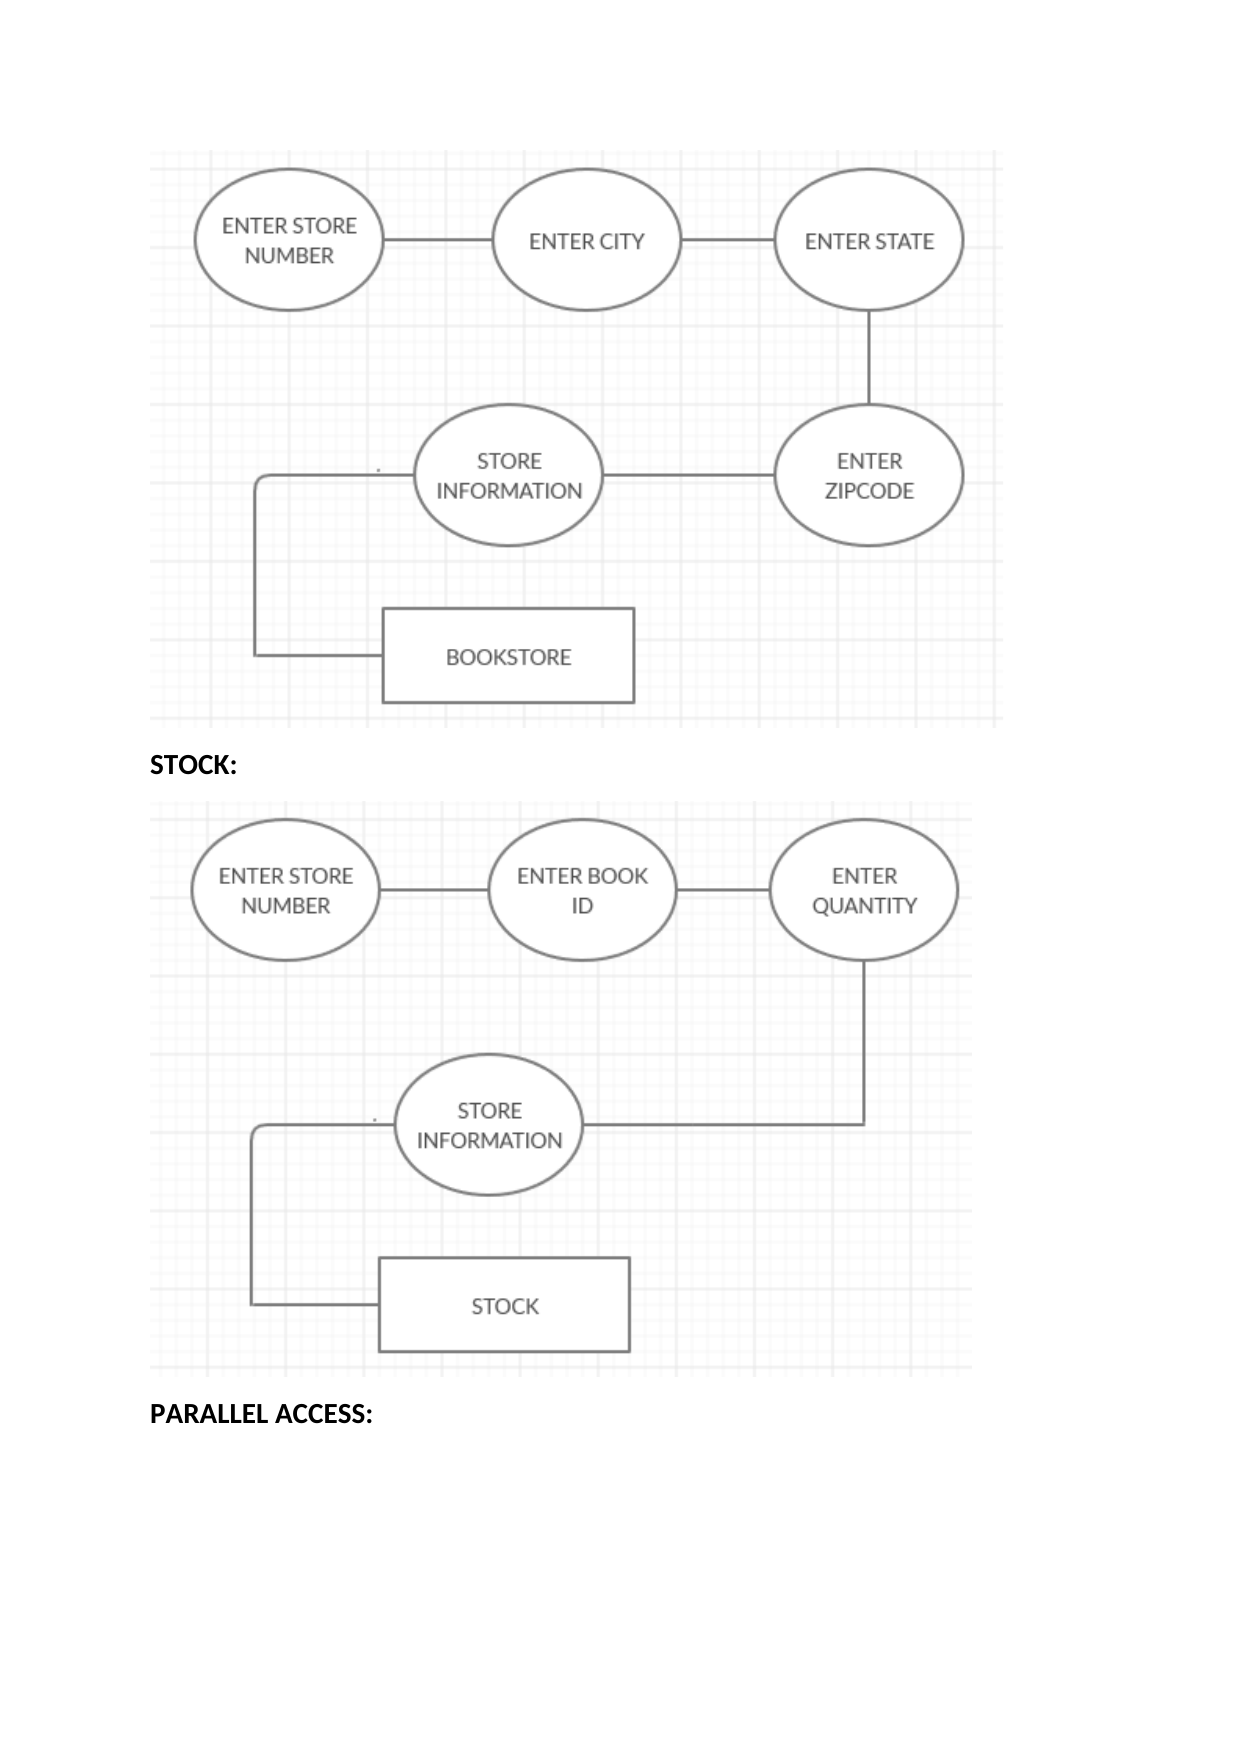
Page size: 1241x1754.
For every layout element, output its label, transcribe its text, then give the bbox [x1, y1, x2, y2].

text PARALLEL ACCESS: [150, 1395, 1090, 1431]
picture [150, 150, 1004, 728]
text STOCK: [150, 746, 1090, 782]
picture [150, 801, 972, 1377]
